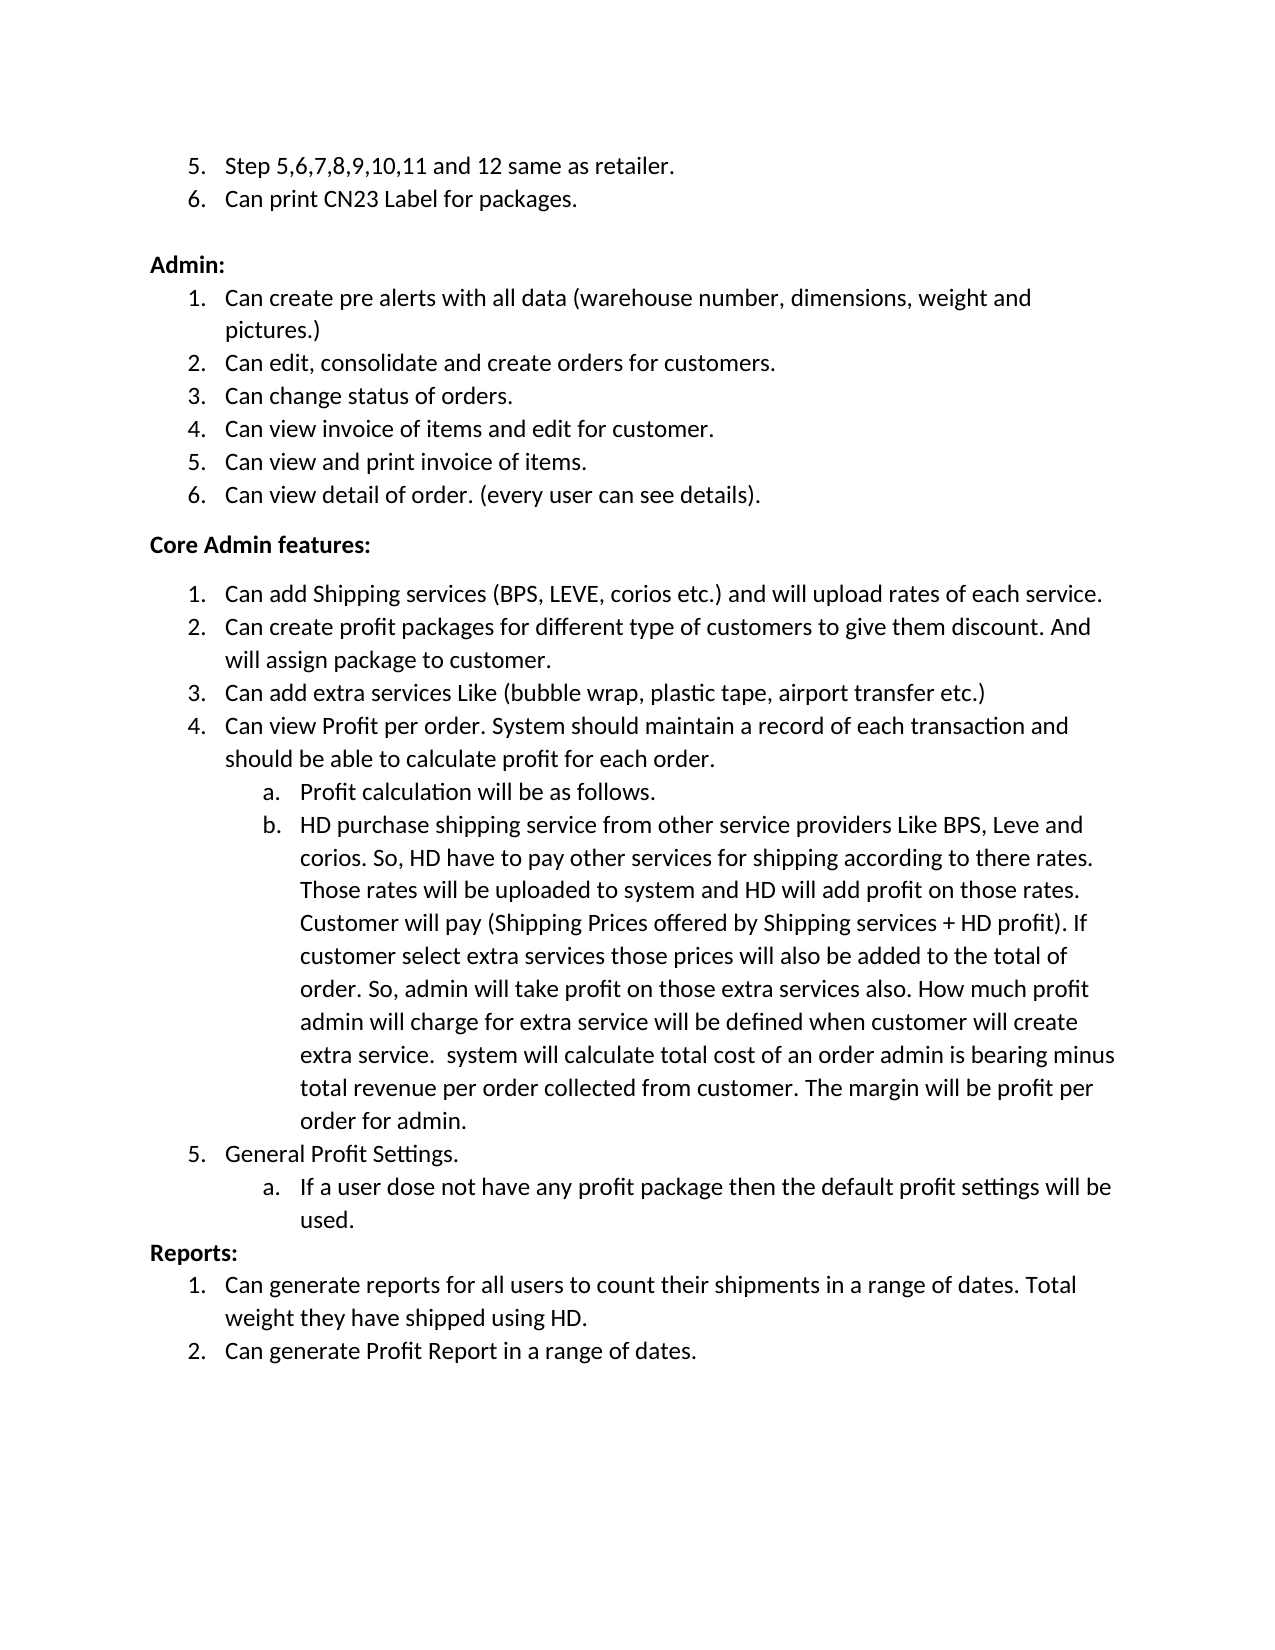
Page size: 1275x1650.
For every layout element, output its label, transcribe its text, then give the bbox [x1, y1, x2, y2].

list If a user dose not have any profit package then the default profit settings will be used. [262, 1171, 1125, 1234]
list General Profit Settings. [187, 1138, 1125, 1168]
list Can view and print invoice of items. [187, 446, 1125, 477]
list Can add extra services Like (bubble wrap, plastic tape, airport transfer etc.) [187, 677, 1125, 708]
list Can generate reports for all users to count their shipments in a range of dates. Total weight they have shipped using HD. [187, 1269, 1125, 1333]
list HD purchase shipping service from other service providers Like BPS, Leve and corios. So, HD have to pay other services for shipping according to there rates. Those rates will be uploaded to system and HD will add profit on those rates. Customer will pay (Shipping Prices offered by Shipping services + HD profit). If customer select extra services those prices will also be added to the total of order. So, admin will take profit on those extra services also. How much profit admin will charge for extra service will be defined when customer will create extra service. system will calculate total cost of an order admin is bearing minus total revenue per order collected from customer. The margin will be profit per order for admin. [262, 809, 1125, 1136]
list Can change status of orders. [187, 380, 1125, 411]
list Step 5,6,7,8,9,10,11 and 12 same as retailer. [187, 150, 1125, 181]
list Can generate Profit Report in a range of dates. [187, 1335, 1125, 1366]
text Core Admin features: [150, 529, 1125, 559]
list Reports: [150, 1237, 1125, 1267]
list Admin: [150, 249, 1125, 279]
list Can view invoice of items and edit for customer. [187, 413, 1125, 444]
list Can view detail of order. (every user can see details). [187, 479, 1125, 510]
list Profit calculation will be as follows. [262, 776, 1125, 806]
list Can create profit packages for different type of customers to give them discount. And will assign package to customer. [187, 611, 1125, 675]
list Can edit, consolidate and create orders for customers. [187, 347, 1125, 378]
list Can view Profit per order. System should maintain a record of each transaction and should be able to calculate profit for each order. [187, 710, 1125, 773]
list Can print CN23 Label for packages. [187, 183, 1125, 213]
list Can create pre alerts with all data (warehouse number, dimensions, weight and pictures.) [187, 282, 1125, 345]
list Can add Shipping services (BPS, LEVE, corios etc.) and will upload rates of each service. [187, 578, 1125, 609]
